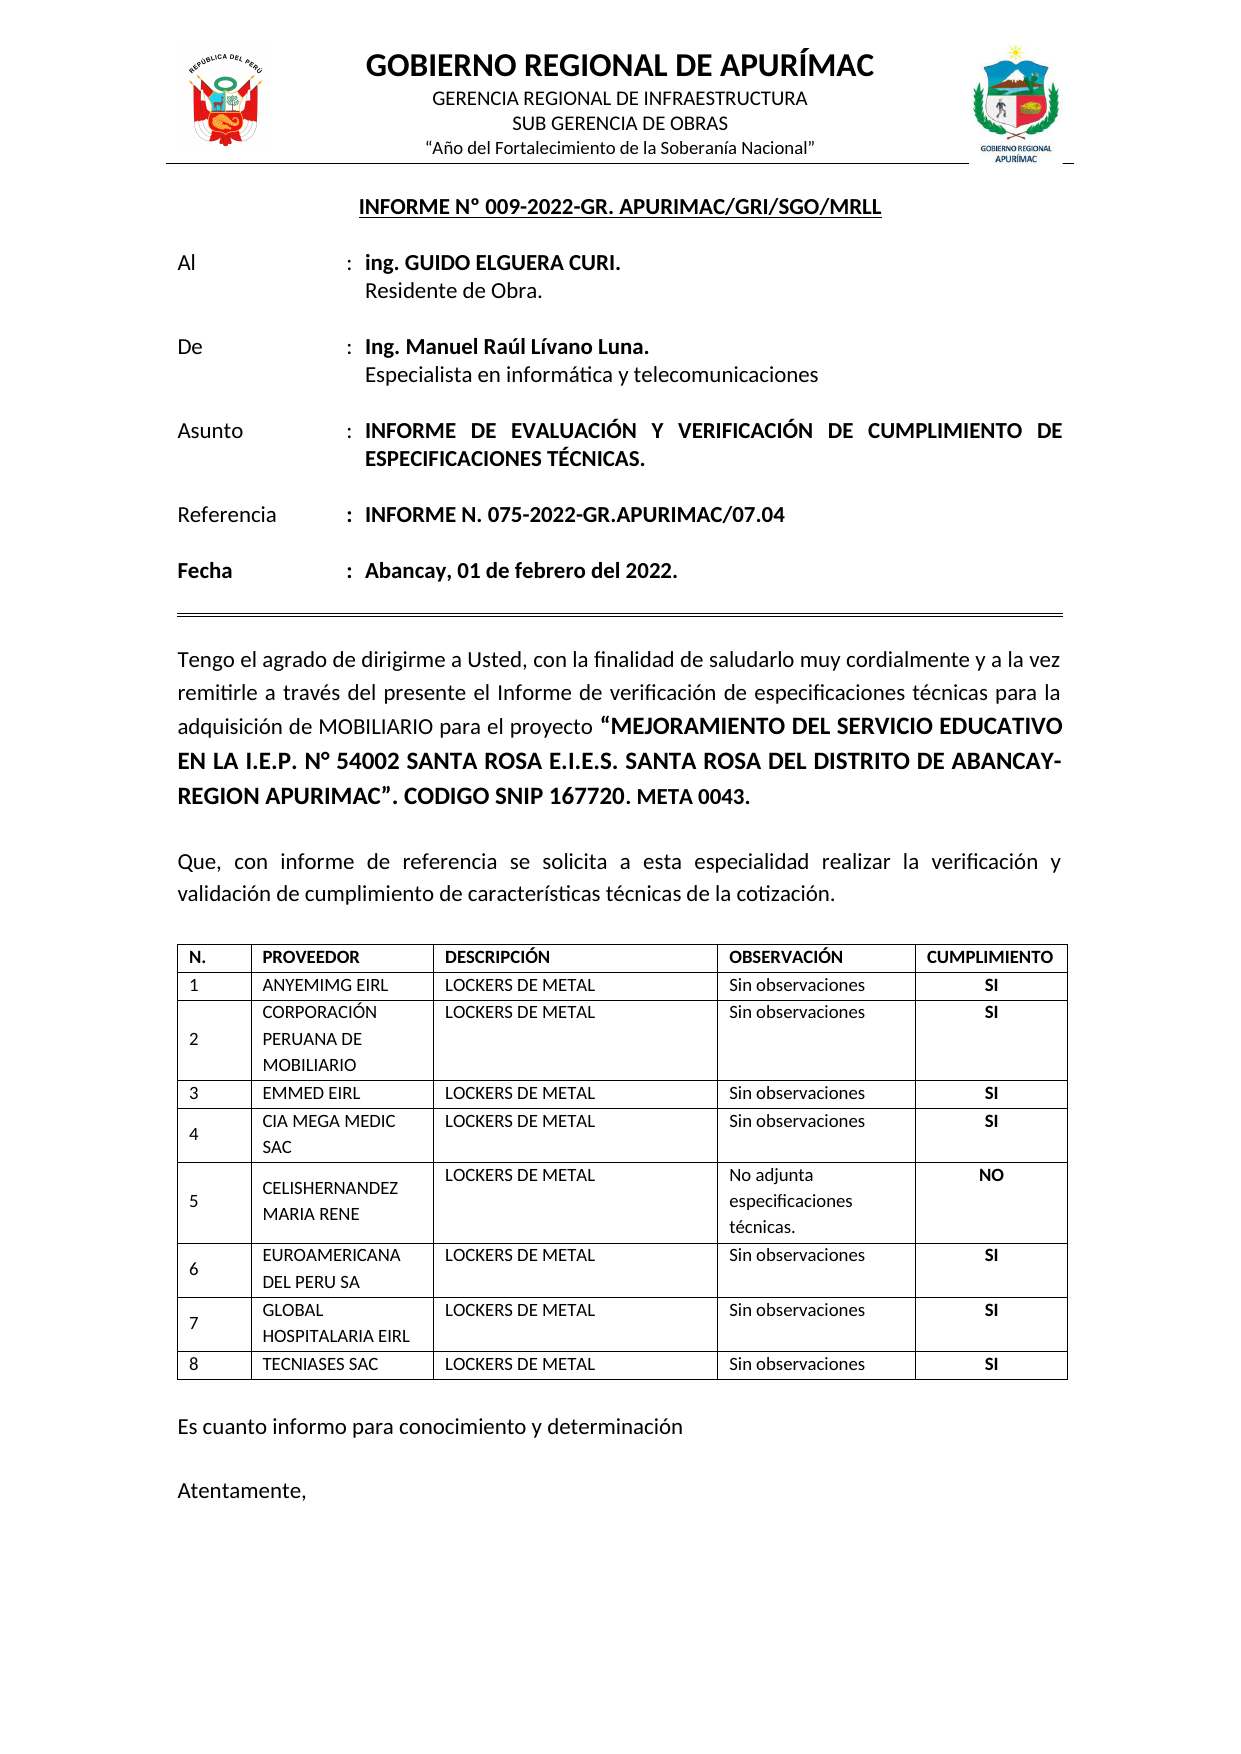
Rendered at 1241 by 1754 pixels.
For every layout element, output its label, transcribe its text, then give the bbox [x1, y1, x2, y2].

table_cell Sin observaciones [718, 1081, 915, 1108]
table_header N. [178, 945, 251, 972]
table_cell CORPORACIÓN PERUANA DE MOBILIARIO [252, 1001, 433, 1080]
text Fecha : Abancay, 01 de febrero del 2022. [177, 557, 1063, 585]
table_cell LOCKERS DE METAL [434, 973, 717, 999]
table_cell SI [916, 1081, 1067, 1108]
table_cell 6 [178, 1244, 251, 1297]
table_cell GLOBAL HOSPITALARIA EIRL [252, 1298, 433, 1351]
table_cell LOCKERS DE METAL [434, 1109, 717, 1162]
text Tengo el agrado de dirigirme a Usted, con la finalidad de saludarlo muy cordialmente y a la vez remitirle a través del presente el Informe de verificación de especificaciones técnicas para la adquisición de MOBILIARIO para el proyecto “MEJORAMIENTO DEL SERVICIO EDUCATIVO EN LA I.E.P. N° 54002 SANTA ROSA E.I.E.S. SANTA ROSA DEL DISTRITO DE ABANCAY-REGION APURIMAC”. CODIGO SNIP 167720. META 0043. [177, 645, 1063, 811]
table_cell 7 [178, 1298, 251, 1351]
table_cell Sin observaciones [718, 973, 915, 999]
table_cell No adjunta especificaciones técnicas. [718, 1163, 915, 1242]
picture [969, 44, 1063, 164]
table_cell Sin observaciones [718, 1244, 915, 1297]
text Residente de Obra. [177, 276, 1063, 304]
text Asunto : INFORME DE EVALUACIÓN Y VERIFICACIÓN DE CUMPLIMIENTO DE ESPECIFICACIONES TÉCNICAS. [177, 417, 1063, 473]
table_cell EMMED EIRL [252, 1081, 433, 1108]
table_cell Sin observaciones [718, 1001, 915, 1080]
table_cell SI [916, 1109, 1067, 1162]
table_cell Sin observaciones [718, 1109, 915, 1162]
table_header PROVEEDOR [252, 945, 433, 972]
table_cell 4 [178, 1109, 251, 1162]
text Es cuanto informo para conocimiento y determinación [177, 1412, 1063, 1440]
table_header CUMPLIMIENTO [916, 945, 1067, 972]
table_cell EUROAMERICANA DEL PERU SA [252, 1244, 433, 1297]
text Especialista en informática y telecomunicaciones [177, 361, 1063, 388]
table_header DESCRIPCIÓN [434, 945, 717, 972]
table_cell 1 [178, 973, 251, 999]
table_cell 5 [178, 1163, 251, 1242]
table_cell SI [916, 1298, 1067, 1351]
text INFORME Nº 009-2022-GR. APURIMAC/GRI/SGO/MRLL [177, 192, 1063, 220]
text De : Ing. Manuel Raúl Lívano Luna. [177, 332, 1063, 361]
table_cell 3 [178, 1081, 251, 1108]
table_cell SI [916, 1001, 1067, 1080]
table_cell SI [916, 973, 1067, 999]
table_cell 8 [178, 1352, 251, 1379]
picture [177, 44, 271, 151]
text Al : ing. GUIDO ELGUERA CURI. [177, 248, 1063, 276]
table_cell LOCKERS DE METAL [434, 1163, 717, 1242]
table_cell CIA MEGA MEDIC SAC [252, 1109, 433, 1162]
table_cell CELISHERNANDEZ MARIA RENE [252, 1163, 433, 1242]
table_header OBSERVACIÓN [718, 945, 915, 972]
table_cell LOCKERS DE METAL [434, 1001, 717, 1080]
table_cell LOCKERS DE METAL [434, 1081, 717, 1108]
table_cell LOCKERS DE METAL [434, 1352, 717, 1379]
table_cell NO [916, 1163, 1067, 1242]
table_cell Sin observaciones [718, 1298, 915, 1351]
text Que, con informe de referencia se solicita a esta especialidad realizar la verificación y validación de cumplimiento de características técnicas de la cotización. [177, 847, 1063, 907]
table_cell LOCKERS DE METAL [434, 1298, 717, 1351]
table_cell TECNIASES SAC [252, 1352, 433, 1379]
table_cell ANYEMIMG EIRL [252, 973, 433, 999]
text Referencia : INFORME N. 075-2022-GR.APURIMAC/07.04 [177, 501, 1063, 529]
text Atentamente, [177, 1476, 1063, 1504]
table_cell SI [916, 1352, 1067, 1379]
table_cell SI [916, 1244, 1067, 1297]
table_cell LOCKERS DE METAL [434, 1244, 717, 1297]
table_cell Sin observaciones [718, 1352, 915, 1379]
table_cell 2 [178, 1001, 251, 1080]
